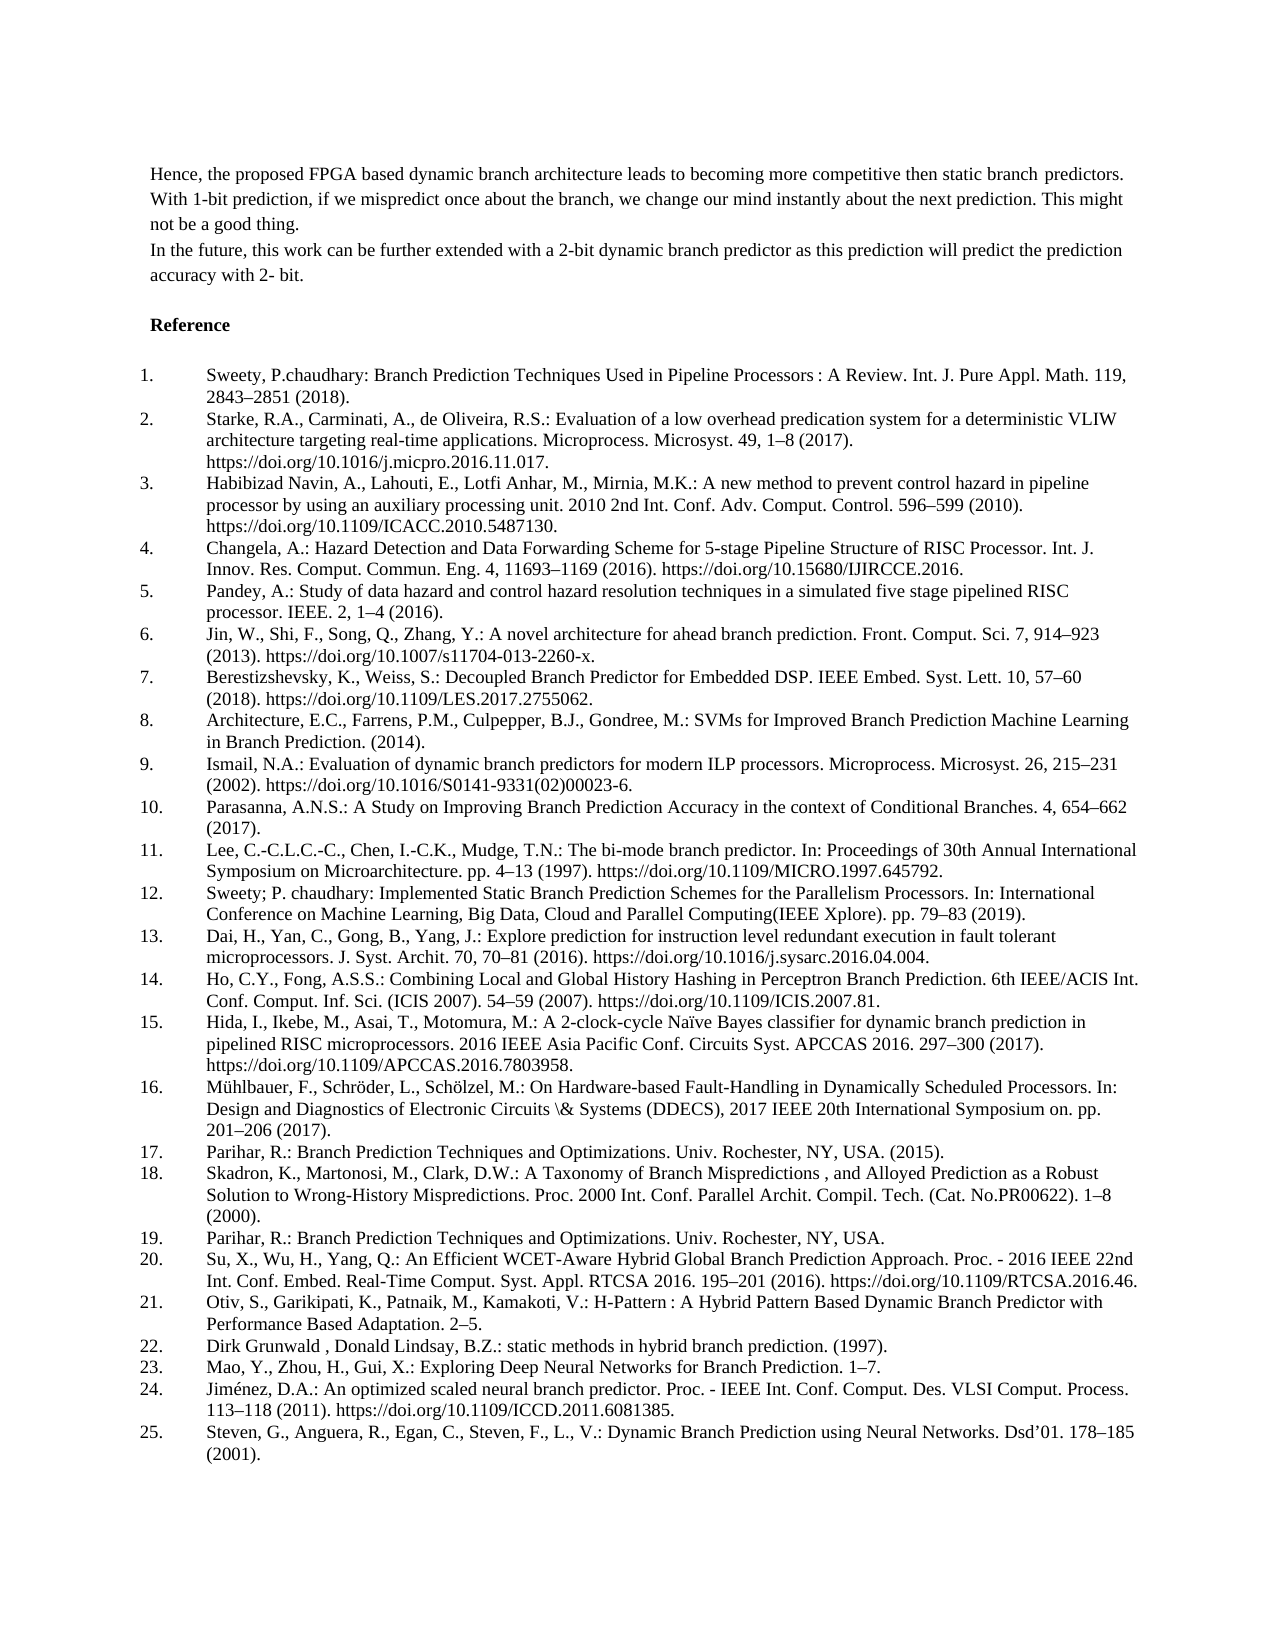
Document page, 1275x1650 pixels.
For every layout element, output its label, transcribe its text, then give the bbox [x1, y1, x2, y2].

text 7. Berestizshevsky, K., Weiss, S.: Decoupled Branch Predictor for Embedded DSP. IEEE Embed. Syst. Lett. 10, 57–60 (2018). https://doi.org/10.1109/LES.2017.2755062. [139, 666, 1139, 709]
text 6. Jin, W., Shi, F., Song, Q., Zhang, Y.: A novel architecture for ahead branch prediction. Front. Comput. Sci. 7, 914–923 (2013). https://doi.org/10.1007/s11704-013-2260-x. [139, 623, 1139, 666]
text 18. Skadron, K., Martonosi, M., Clark, D.W.: A Taxonomy of Branch Mispredictions , and Alloyed Prediction as a Robust Solution to Wrong-History Mispredictions. Proc. 2000 Int. Conf. Parallel Archit. Compil. Tech. (Cat. No.PR00622). 1–8 (2000). [139, 1162, 1139, 1227]
text 5. Pandey, A.: Study of data hazard and control hazard resolution techniques in a simulated five stage pipelined RISC processor. IEEE. 2, 1–4 (2016). [139, 580, 1139, 623]
text 17. Parihar, R.: Branch Prediction Techniques and Optimizations. Univ. Rochester, NY, USA. (2015). [139, 1141, 1139, 1162]
text 3. Habibizad Navin, A., Lahouti, E., Lotfi Anhar, M., Mirnia, M.K.: A new method to prevent control hazard in pipeline processor by using an auxiliary processing unit. 2010 2nd Int. Conf. Adv. Comput. Control. 596–599 (2010). https://doi.org/10.1109/ICACC.2010.5487130. [139, 472, 1139, 537]
text 15. Hida, I., Ikebe, M., Asai, T., Motomura, M.: A 2-clock-cycle Naïve Bayes classifier for dynamic branch prediction in pipelined RISC microprocessors. 2016 IEEE Asia Pacific Conf. Circuits Syst. APCCAS 2016. 297–300 (2017). https://doi.org/10.1109/APCCAS.2016.7803958. [139, 1011, 1139, 1076]
text 19. Parihar, R.: Branch Prediction Techniques and Optimizations. Univ. Rochester, NY, USA. [139, 1227, 1139, 1248]
text 23. Mao, Y., Zhou, H., Gui, X.: Exploring Deep Neural Networks for Branch Prediction. 1–7. [139, 1356, 1139, 1378]
text 22. Dirk Grunwald , Donald Lindsay, B.Z.: static methods in hybrid branch prediction. (1997). [139, 1334, 1139, 1356]
text Hence, the proposed FPGA based dynamic branch architecture leads to becoming more competitive then static branch predictors. With 1-bit prediction, if we mispredict once about the branch, we change our mind instantly about the next prediction. This might not be a good thing. [150, 163, 1124, 235]
text 2. Starke, R.A., Carminati, A., de Oliveira, R.S.: Evaluation of a low overhead predication system for a deterministic VLIW architecture targeting real-time applications. Microprocess. Microsyst. 49, 1–8 (2017). https://doi.org/10.1016/j.micpro.2016.11.017. [139, 407, 1139, 472]
text In the future, this work can be further extended with a 2-bit dynamic branch predictor as this prediction will predict the prediction accuracy with 2- bit. [150, 239, 1124, 285]
text 11. Lee, C.-C.L.C.-C., Chen, I.-C.K., Mudge, T.N.: The bi-mode branch predictor. In: Proceedings of 30th Annual International Symposium on Microarchitecture. pp. 4–13 (1997). https://doi.org/10.1109/MICRO.1997.645792. [139, 839, 1139, 882]
text 16. Mühlbauer, F., Schröder, L., Schölzel, M.: On Hardware-based Fault-Handling in Dynamically Scheduled Processors. In: Design and Diagnostics of Electronic Circuits \& Systems (DDECS), 2017 IEEE 20th International Symposium on. pp. 201–206 (2017). [139, 1076, 1139, 1141]
text Reference [150, 314, 1124, 336]
text 4. Changela, A.: Hazard Detection and Data Forwarding Scheme for 5-stage Pipeline Structure of RISC Processor. Int. J. Innov. Res. Comput. Commun. Eng. 4, 11693–1169 (2016). https://doi.org/10.15680/IJIRCCE.2016. [139, 537, 1139, 580]
text 13. Dai, H., Yan, C., Gong, B., Yang, J.: Explore prediction for instruction level redundant execution in fault tolerant microprocessors. J. Syst. Archit. 70, 70–81 (2016). https://doi.org/10.1016/j.sysarc.2016.04.004. [139, 925, 1139, 968]
text 9. Ismail, N.A.: Evaluation of dynamic branch predictors for modern ILP processors. Microprocess. Microsyst. 26, 215–231 (2002). https://doi.org/10.1016/S0141-9331(02)00023-6. [139, 752, 1139, 796]
text 20. Su, X., Wu, H., Yang, Q.: An Efficient WCET-Aware Hybrid Global Branch Prediction Approach. Proc. - 2016 IEEE 22nd Int. Conf. Embed. Real-Time Comput. Syst. Appl. RTCSA 2016. 195–201 (2016). https://doi.org/10.1109/RTCSA.2016.46. [139, 1248, 1139, 1291]
text 25. Steven, G., Anguera, R., Egan, C., Steven, F., L., V.: Dynamic Branch Prediction using Neural Networks. Dsd’01. 178–185 (2001). [139, 1421, 1139, 1464]
text 8. Architecture, E.C., Farrens, P.M., Culpepper, B.J., Gondree, M.: SVMs for Improved Branch Prediction Machine Learning in Branch Prediction. (2014). [139, 709, 1139, 752]
text 1. Sweety, P.chaudhary: Branch Prediction Techniques Used in Pipeline Processors : A Review. Int. J. Pure Appl. Math. 119, 2843–2851 (2018). [139, 364, 1139, 407]
text 12. Sweety; P. chaudhary: Implemented Static Branch Prediction Schemes for the Parallelism Processors. In: International Conference on Machine Learning, Big Data, Cloud and Parallel Computing(IEEE Xplore). pp. 79–83 (2019). [139, 882, 1139, 925]
text 24. Jiménez, D.A.: An optimized scaled neural branch predictor. Proc. - IEEE Int. Conf. Comput. Des. VLSI Comput. Process. 113–118 (2011). https://doi.org/10.1109/ICCD.2011.6081385. [139, 1378, 1139, 1421]
text 21. Otiv, S., Garikipati, K., Patnaik, M., Kamakoti, V.: H-Pattern : A Hybrid Pattern Based Dynamic Branch Predictor with Performance Based Adaptation. 2–5. [139, 1291, 1139, 1334]
text 14. Ho, C.Y., Fong, A.S.S.: Combining Local and Global History Hashing in Perceptron Branch Prediction. 6th IEEE/ACIS Int. Conf. Comput. Inf. Sci. (ICIS 2007). 54–59 (2007). https://doi.org/10.1109/ICIS.2007.81. [139, 968, 1139, 1011]
text 10. Parasanna, A.N.S.: A Study on Improving Branch Prediction Accuracy in the context of Conditional Branches. 4, 654–662 (2017). [139, 796, 1139, 839]
